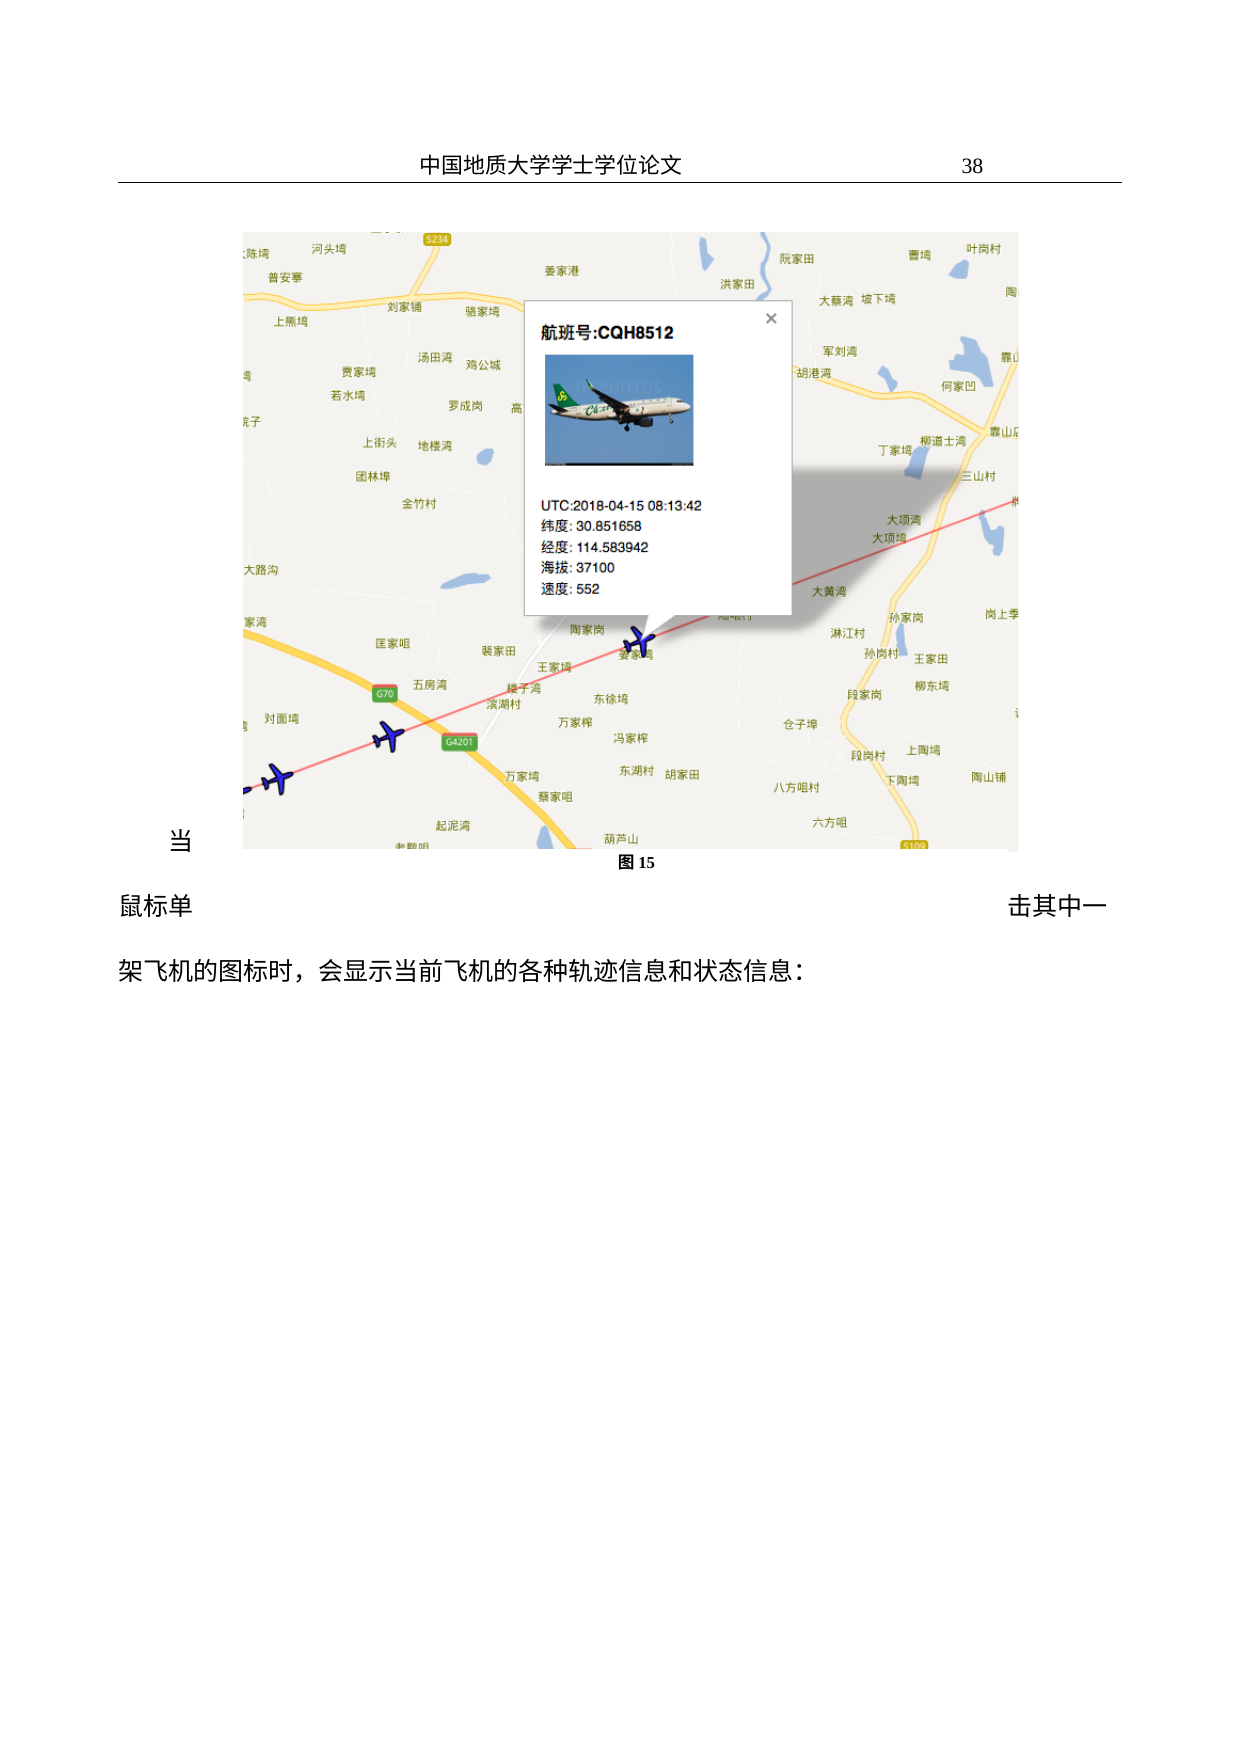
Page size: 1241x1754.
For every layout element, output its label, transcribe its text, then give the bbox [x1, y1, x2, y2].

picture [243, 232, 1019, 852]
